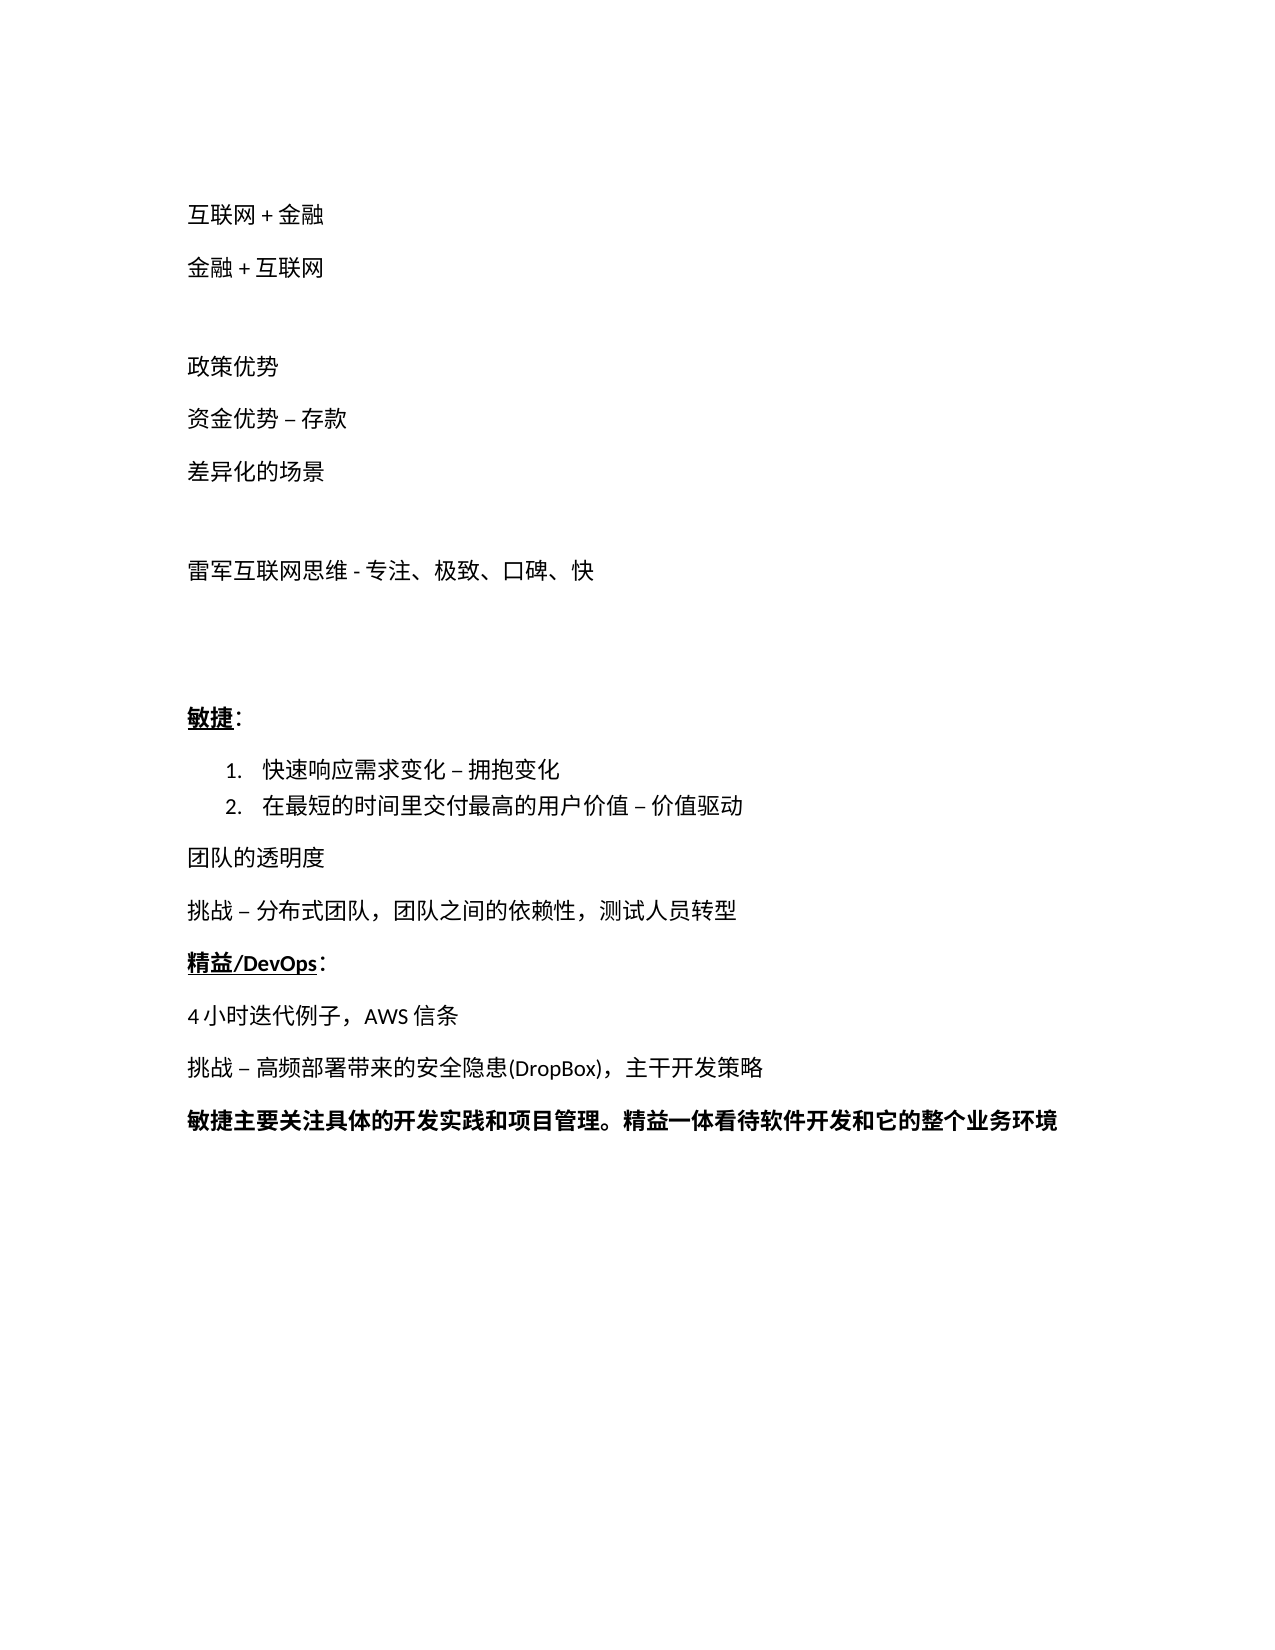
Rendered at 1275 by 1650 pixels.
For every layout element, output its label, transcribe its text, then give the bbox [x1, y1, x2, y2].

text 敏捷： [187, 699, 1087, 733]
text 政策优势 [187, 349, 1087, 382]
text 团队的透明度 [187, 840, 1087, 873]
text 挑战 – 分布式团队，团队之间的依赖性，测试人员转型 [187, 893, 1087, 926]
text 敏捷主要关注具体的开发实践和项目管理。精益一体看待软件开发和它的整个业务环境 [187, 1103, 1087, 1136]
text 资金优势 – 存款 [187, 401, 1087, 434]
text 挑战 – 高频部署带来的安全隐患(DropBox)，主干开发策略 [187, 1050, 1087, 1083]
text 互联网 + 金融 [187, 197, 1087, 230]
text 精益/DevOps： [187, 945, 1087, 978]
list 快速响应需求变化 – 拥抱变化 [225, 752, 1087, 785]
text 雷军互联网思维 - 专注、极致、口碑、快 [187, 553, 1087, 586]
list 在最短的时间里交付最高的用户价值 – 价值驱动 [225, 788, 1087, 821]
text 4小时迭代例子，AWS信条 [187, 998, 1087, 1031]
text 金融 + 互联网 [187, 249, 1087, 283]
text 差异化的场景 [187, 454, 1087, 487]
